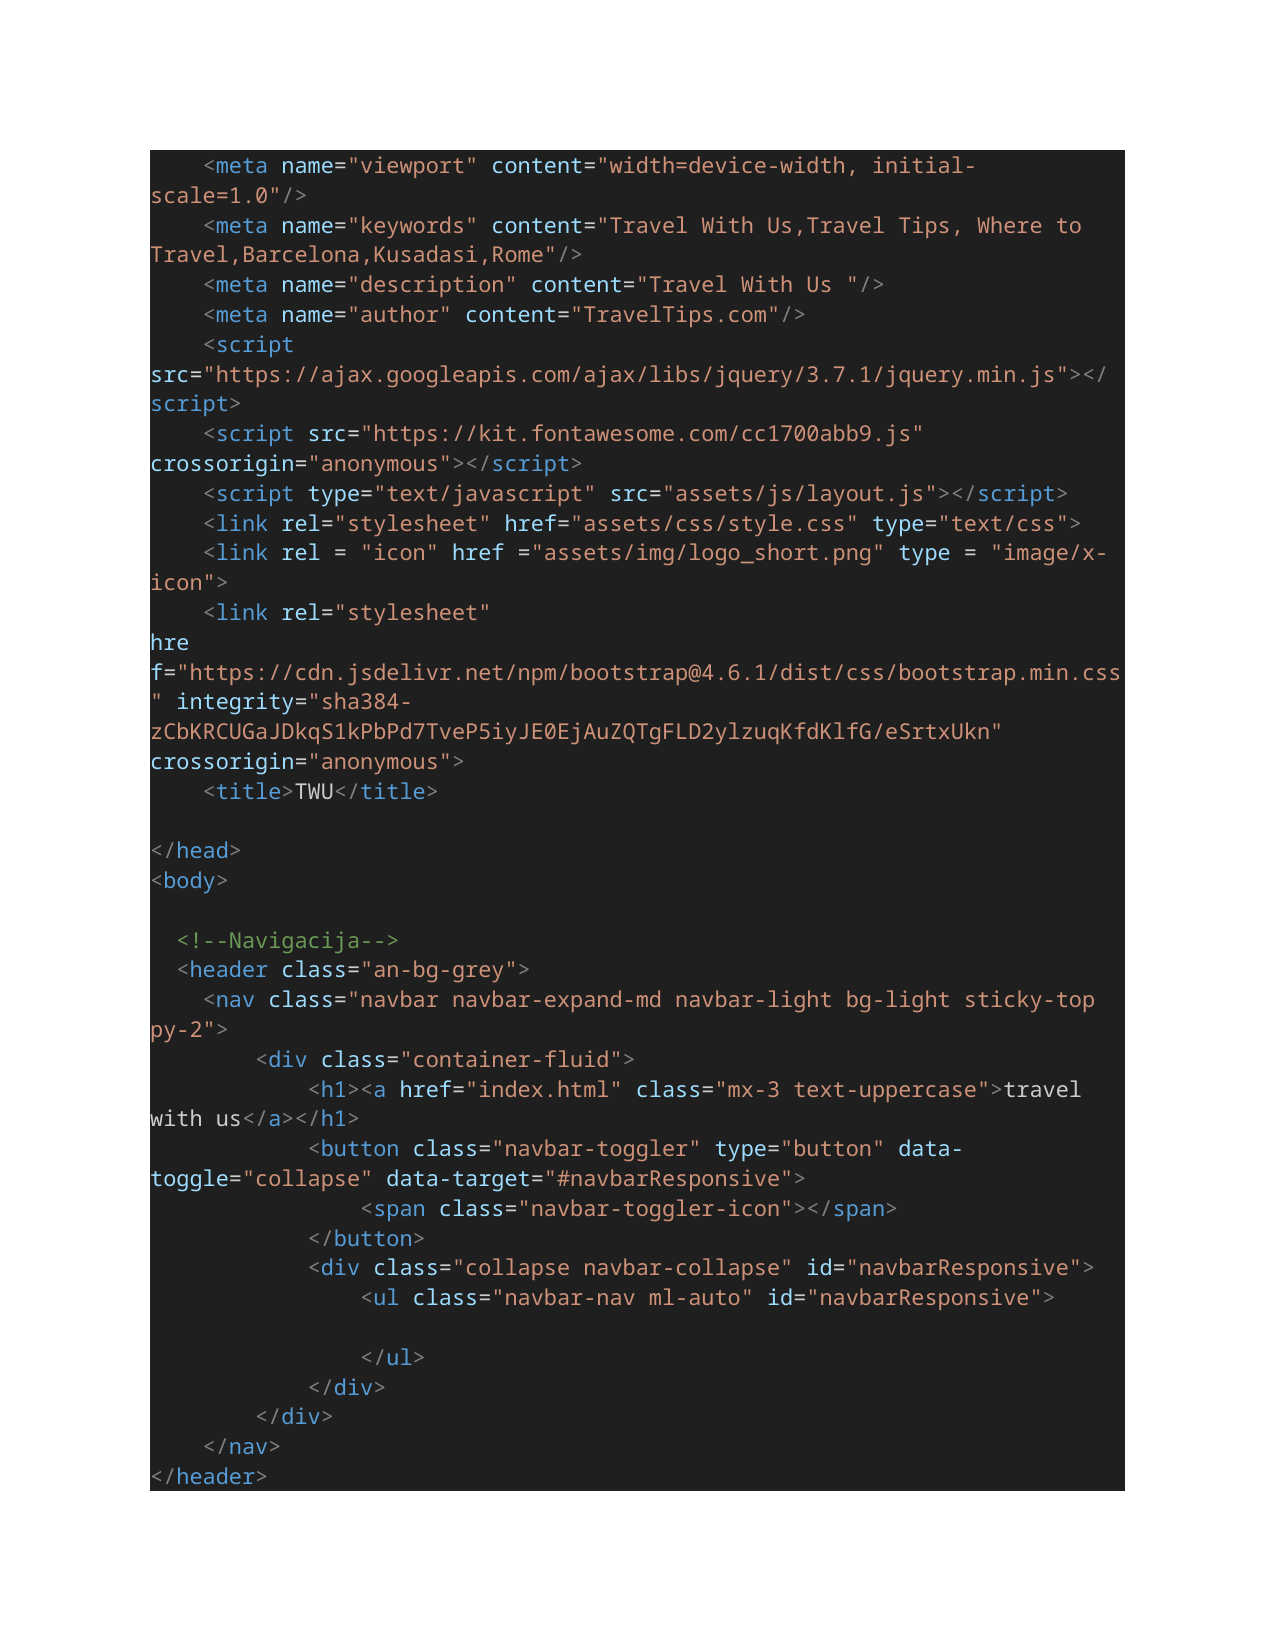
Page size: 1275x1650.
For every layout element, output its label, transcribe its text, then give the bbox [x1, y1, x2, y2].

text <meta name="author" content="TravelTips.com"/> [150, 299, 1125, 329]
text <header class="an-bg-grey"> [150, 954, 1125, 984]
text <meta name="keywords" content="Travel With Us,Travel Tips, Where to Travel,Barcelona,Kusadasi,Rome"/> [150, 209, 1125, 269]
text </head> [150, 835, 1125, 865]
text <link rel = "icon" href ="assets/img/logo_short.png" type = "image/x-icon"> [150, 537, 1125, 597]
text <script type="text/javascript" src="assets/js/layout.js"></script> [150, 478, 1125, 507]
text <span class="navbar-toggler-icon"></span> [150, 1193, 1125, 1222]
text <h1><a href="index.html" class="mx-3 text-uppercase">travel with us</a></h1> [150, 1073, 1125, 1133]
text <body> [150, 865, 1125, 895]
text <link rel="stylesheet" href="https://cdn.jsdelivr.net/npm/bootstrap@4.6.1/dist/css/bootstrap.min.css" integrity="sha384-zCbKRCUGaJDkqS1kPbPd7TveP5iyJE0EjAuZQTgFLD2ylzuqKfdKlfG/eSrtxUkn" crossorigin="anonymous"> [150, 597, 1125, 776]
text </div> [150, 1401, 1125, 1431]
text <!--Navigacija--> [150, 924, 1125, 954]
text <div class="collapse navbar-collapse" id="navbarResponsive"> [150, 1252, 1125, 1282]
text <button class="navbar-toggler" type="button" data-toggle="collapse" data-target="#navbarResponsive"> [150, 1133, 1125, 1193]
text </nav> [150, 1431, 1125, 1461]
text <meta name="viewport" content="width=device-width, initial-scale=1.0"/> [150, 150, 1125, 209]
text <nav class="navbar navbar-expand-md navbar-light bg-light sticky-top py-2"> [150, 984, 1125, 1044]
text </ul> [150, 1342, 1125, 1371]
text <title>TWU</title> [150, 776, 1125, 805]
text </header> [150, 1461, 1125, 1491]
text </button> [150, 1222, 1125, 1252]
text <link rel="stylesheet" href="assets/css/style.css" type="text/css"> [150, 507, 1125, 537]
text <meta name="description" content="Travel With Us "/> [150, 269, 1125, 299]
text <ul class="navbar-nav ml-auto" id="navbarResponsive"> [150, 1282, 1125, 1312]
text <script src="https://kit.fontawesome.com/cc1700abb9.js" crossorigin="anonymous"></script> [150, 418, 1125, 478]
text <script src="https://ajax.googleapis.com/ajax/libs/jquery/3.7.1/jquery.min.js"></script> [150, 329, 1125, 418]
text </div> [150, 1371, 1125, 1401]
text <div class="container-fluid"> [150, 1044, 1125, 1073]
